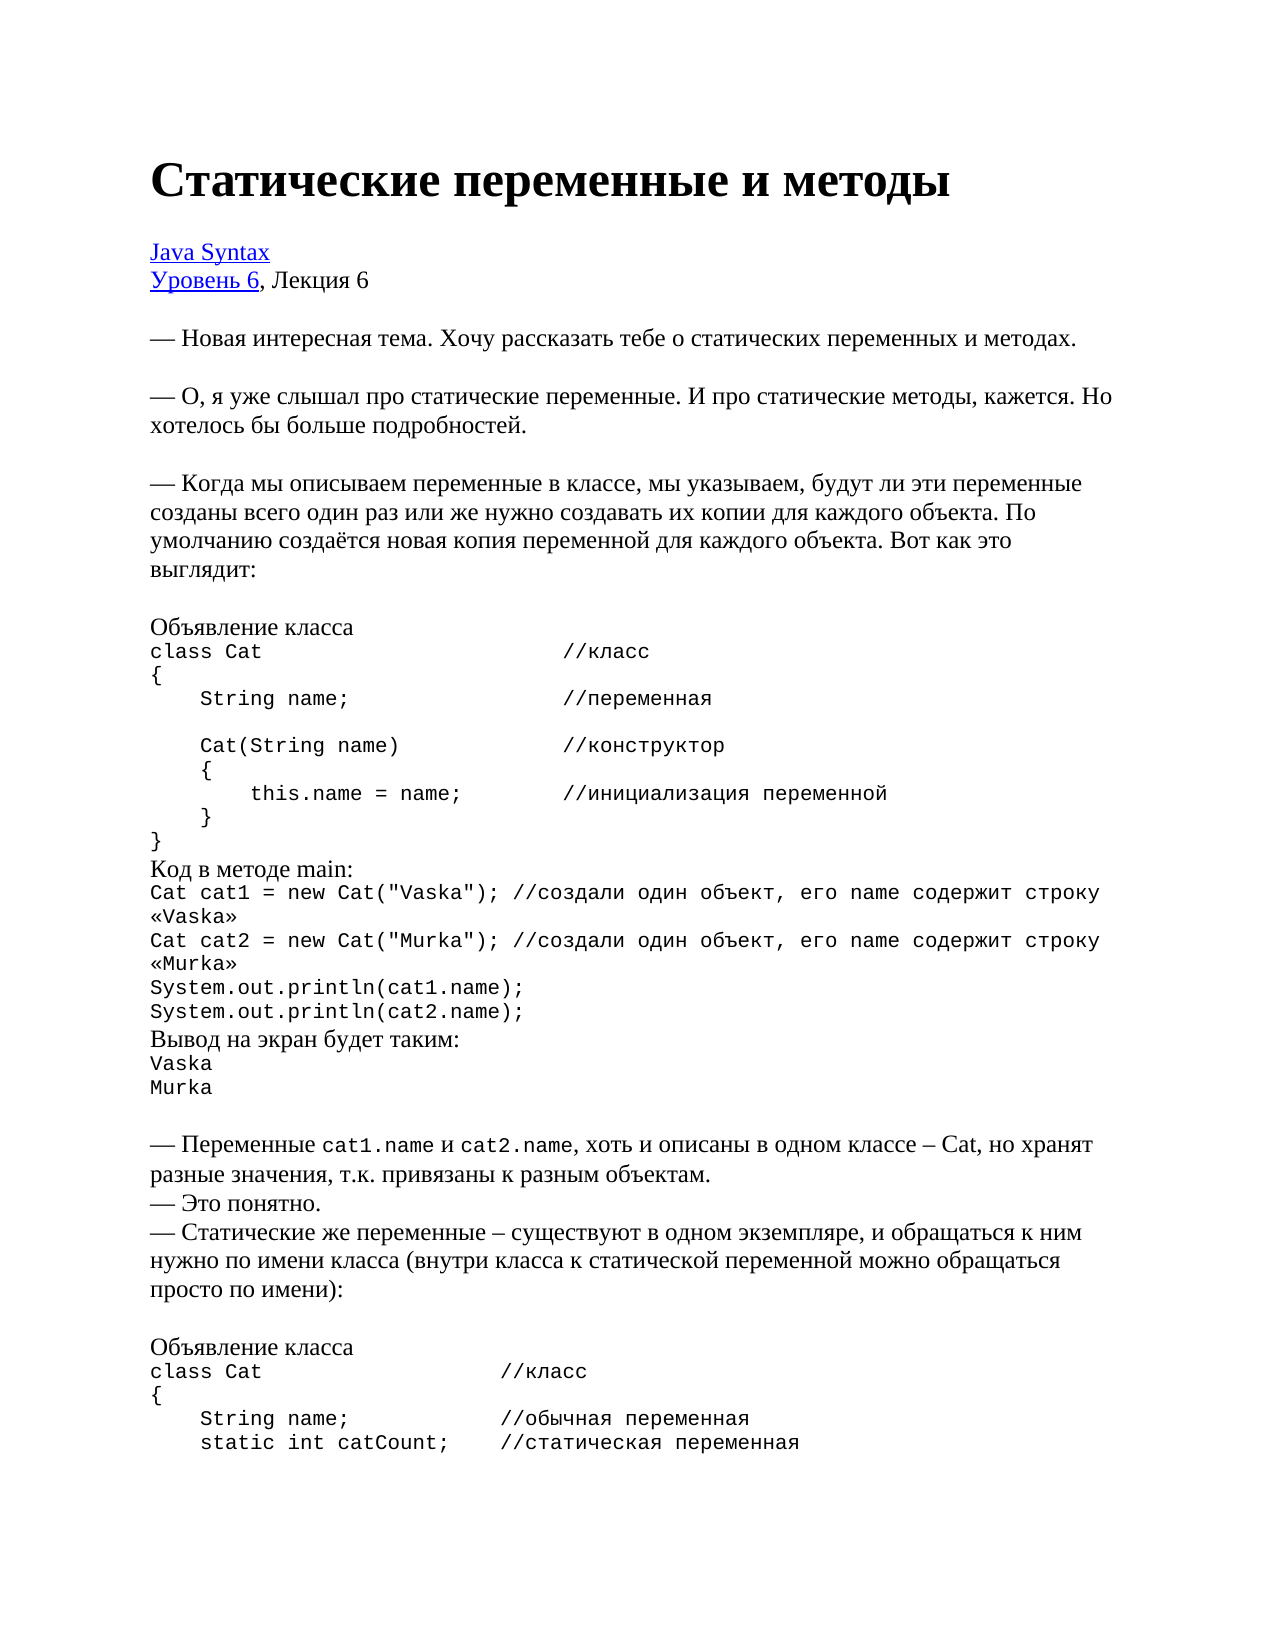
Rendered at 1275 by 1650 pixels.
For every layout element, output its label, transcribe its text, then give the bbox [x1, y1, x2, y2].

text Статические переменные и методы [150, 150, 1125, 207]
text Уровень 6, Лекция 6 [150, 265, 1125, 294]
text Cat cat1 = new Cat("Vaska"); //создали один объект, его name содержит строку «Vaska» [150, 882, 1125, 930]
text — Когда мы описываем переменные в классе, мы указываем, будут ли эти переменные созданы всего один раз или же нужно создавать их копии для каждого объекта. По умолчанию создаётся новая копия переменной для каждого объекта. Вот как это выглядит: [150, 468, 1125, 583]
text — О, я уже слышал про статические переменные. И про статические методы, кажется. Но хотелось бы больше подробностей. [150, 381, 1125, 439]
text System.out.println(cat1.name); [150, 977, 1125, 1001]
text — Новая интересная тема. Хочу рассказать тебе о статических переменных и методах. [150, 323, 1125, 352]
text } [150, 806, 1125, 830]
text Murka [150, 1077, 1125, 1100]
text Vaska [150, 1053, 1125, 1077]
text Java Syntax [150, 237, 1125, 265]
text System.out.println(cat2.name); [150, 1001, 1125, 1024]
text { [150, 664, 1125, 688]
text } [150, 830, 1125, 854]
text — Переменные cat1.name и cat2.name, хоть и описаны в одном классе – Cat, но хранят разные значения, т.к. привязаны к разным объектам. — Это понятно. — Статические же переменные – существуют в одном экземпляре, и обращаться к ним нужно по имени класса (внутри класса к статической переменной можно обращаться просто по имени): [150, 1129, 1125, 1303]
text String name; //переменная [150, 688, 1125, 712]
text static int catCount; //статическая переменная [150, 1432, 1125, 1455]
text { [150, 1384, 1125, 1408]
text Вывод на экран будет таким: [150, 1024, 1125, 1053]
text Cat cat2 = new Cat("Murka"); //создали один объект, его name содержит строку «Murka» [150, 930, 1125, 977]
text String name; //обычная переменная [150, 1408, 1125, 1432]
text Код в методе main: [150, 854, 1125, 882]
text class Cat //класс [150, 641, 1125, 664]
text class Cat //класс [150, 1361, 1125, 1384]
text Cat(String name) //конструктор [150, 735, 1125, 759]
text Объявление класса [150, 1332, 1125, 1361]
text this.name = name; //инициализация переменной [150, 783, 1125, 806]
text { [150, 759, 1125, 783]
text Объявление класса [150, 612, 1125, 641]
